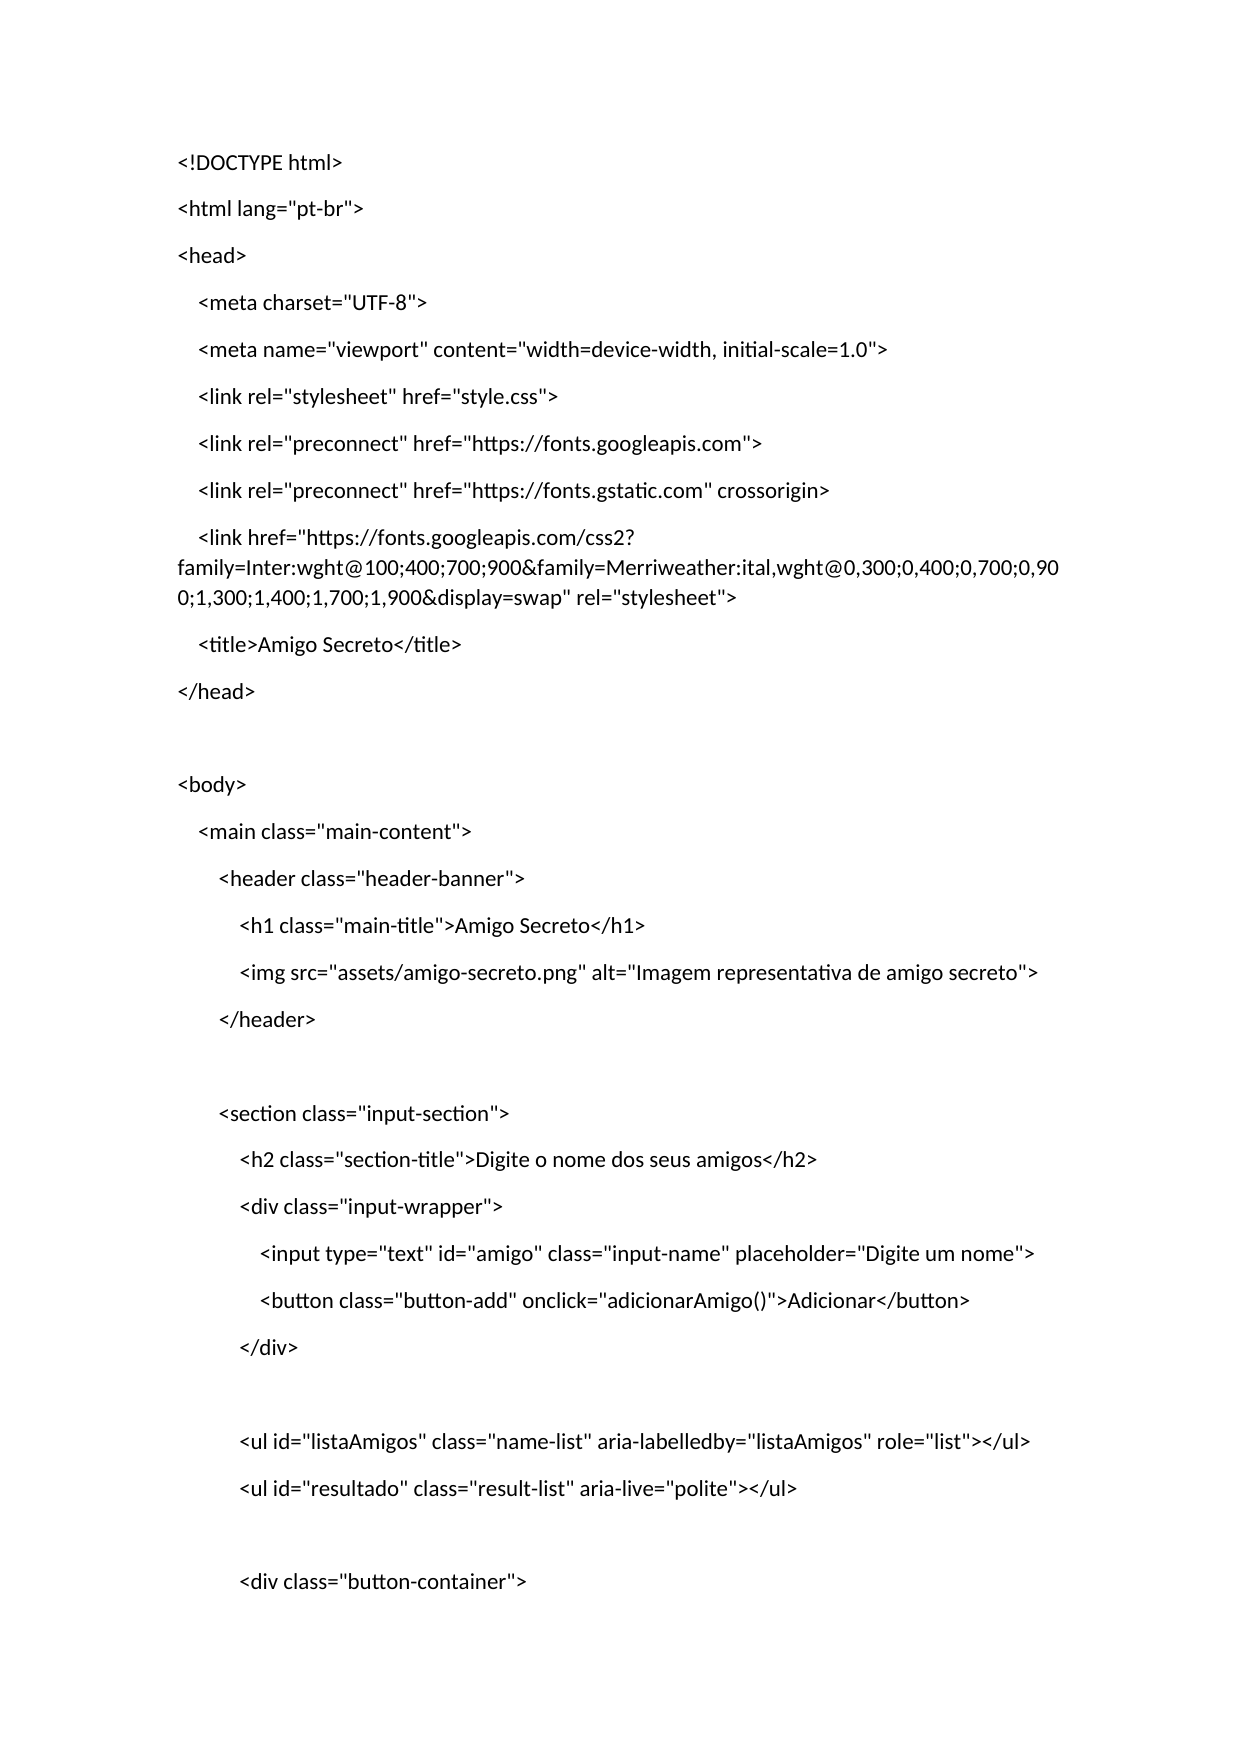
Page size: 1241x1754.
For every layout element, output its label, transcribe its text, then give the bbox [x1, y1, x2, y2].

text <div class="button-container"> [177, 1567, 1063, 1595]
text <h1 class="main-title">Amigo Secreto</h1> [177, 911, 1063, 939]
text <link rel="preconnect" href="https://fonts.googleapis.com"> [177, 429, 1063, 457]
text <div class="input-wrapper"> [177, 1192, 1063, 1220]
text <!DOCTYPE html> [177, 148, 1063, 176]
text <section class="input-section"> [177, 1099, 1063, 1127]
text </div> [177, 1333, 1063, 1361]
text <link rel="stylesheet" href="style.css"> [177, 382, 1063, 410]
text <header class="header-banner"> [177, 864, 1063, 892]
text <body> [177, 771, 1063, 798]
text <main class="main-content"> [177, 817, 1063, 845]
text <h2 class="section-title">Digite o nome dos seus amigos</h2> [177, 1146, 1063, 1173]
text <input type="text" id="amigo" class="input-name" placeholder="Digite um nome"> [177, 1239, 1063, 1267]
text </head> [177, 677, 1063, 705]
text <ul id="listaAmigos" class="name-list" aria-labelledby="listaAmigos" role="list"></ul> [177, 1427, 1063, 1455]
text <meta name="viewport" content="width=device-width, initial-scale=1.0"> [177, 335, 1063, 363]
text <meta charset="UTF-8"> [177, 288, 1063, 316]
text </header> [177, 1005, 1063, 1033]
text <title>Amigo Secreto</title> [177, 630, 1063, 658]
text <link rel="preconnect" href="https://fonts.gstatic.com" crossorigin> [177, 476, 1063, 504]
text <button class="button-add" onclick="adicionarAmigo()">Adicionar</button> [177, 1286, 1063, 1314]
text <img src="assets/amigo-secreto.png" alt="Imagem representativa de amigo secreto"> [177, 958, 1063, 986]
text <head> [177, 241, 1063, 269]
text <ul id="resultado" class="result-list" aria-live="polite"></ul> [177, 1474, 1063, 1502]
text <link href="https://fonts.googleapis.com/css2?family=Inter:wght@100;400;700;900&family=Merriweather:ital,wght@0,300;0,400;0,700;0,900;1,300;1,400;1,700;1,900&display=swap" rel="stylesheet"> [177, 523, 1063, 611]
text <html lang="pt-br"> [177, 194, 1063, 222]
